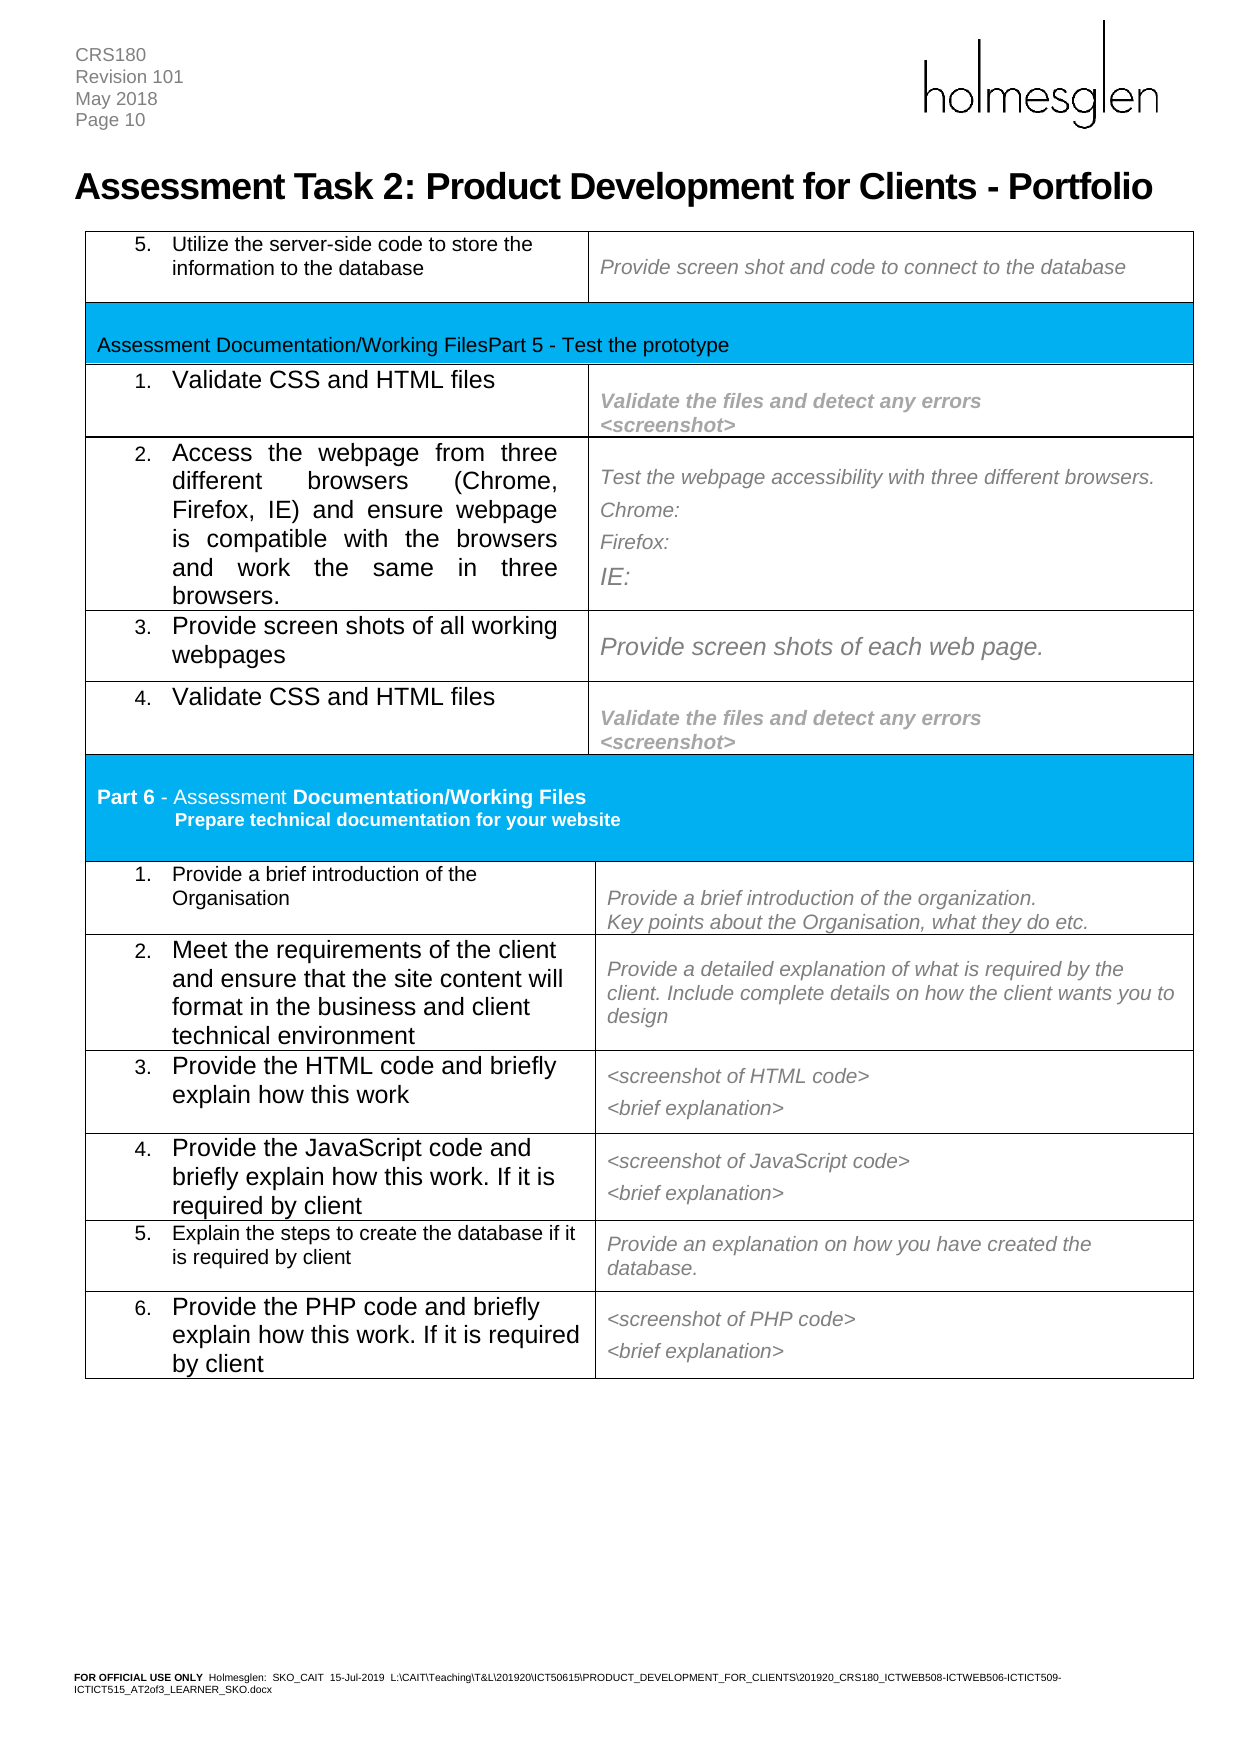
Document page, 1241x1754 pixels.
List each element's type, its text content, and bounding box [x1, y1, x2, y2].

table_cell <screenshot of HTML code> <brief explanation> [596, 1051, 1193, 1132]
picture [902, 20, 1158, 152]
table_cell Test the webpage accessibility with three different browsers. Chrome: Firefox: IE: [589, 438, 1193, 610]
table_cell Provide an explanation on how you have created the database. [596, 1221, 1193, 1291]
table_cell Provide a detailed explanation of what is required by the client. Include complete details on how the client wants you to design [596, 935, 1193, 1050]
table_cell Provide screen shots of each web page. [589, 611, 1193, 681]
table_cell Validate the files and detect any errors <screenshot> [589, 365, 1193, 436]
table_cell Provide a brief introduction of the Organisation [86, 862, 595, 934]
table_cell Explain the steps to create the database if it is required by client [86, 1221, 595, 1291]
table_cell [86, 303, 1193, 363]
table_cell Provide a brief introduction of the organization. Key points about the Organisation, what they do etc. [596, 862, 1193, 934]
table_cell Provide screen shot and code to connect to the database [589, 232, 1193, 302]
table_cell <screenshot of JavaScript code> <brief explanation> [596, 1134, 1193, 1220]
table_cell Utilize the server-side code to store the information to the database [86, 232, 588, 302]
table_cell Validate the files and detect any errors <screenshot> [589, 682, 1193, 754]
table_cell <screenshot of PHP code> <brief explanation> [596, 1292, 1193, 1378]
table_cell Part 6 - Assessment Documentation/Working Files Prepare technical documentation for your website [86, 755, 1193, 861]
